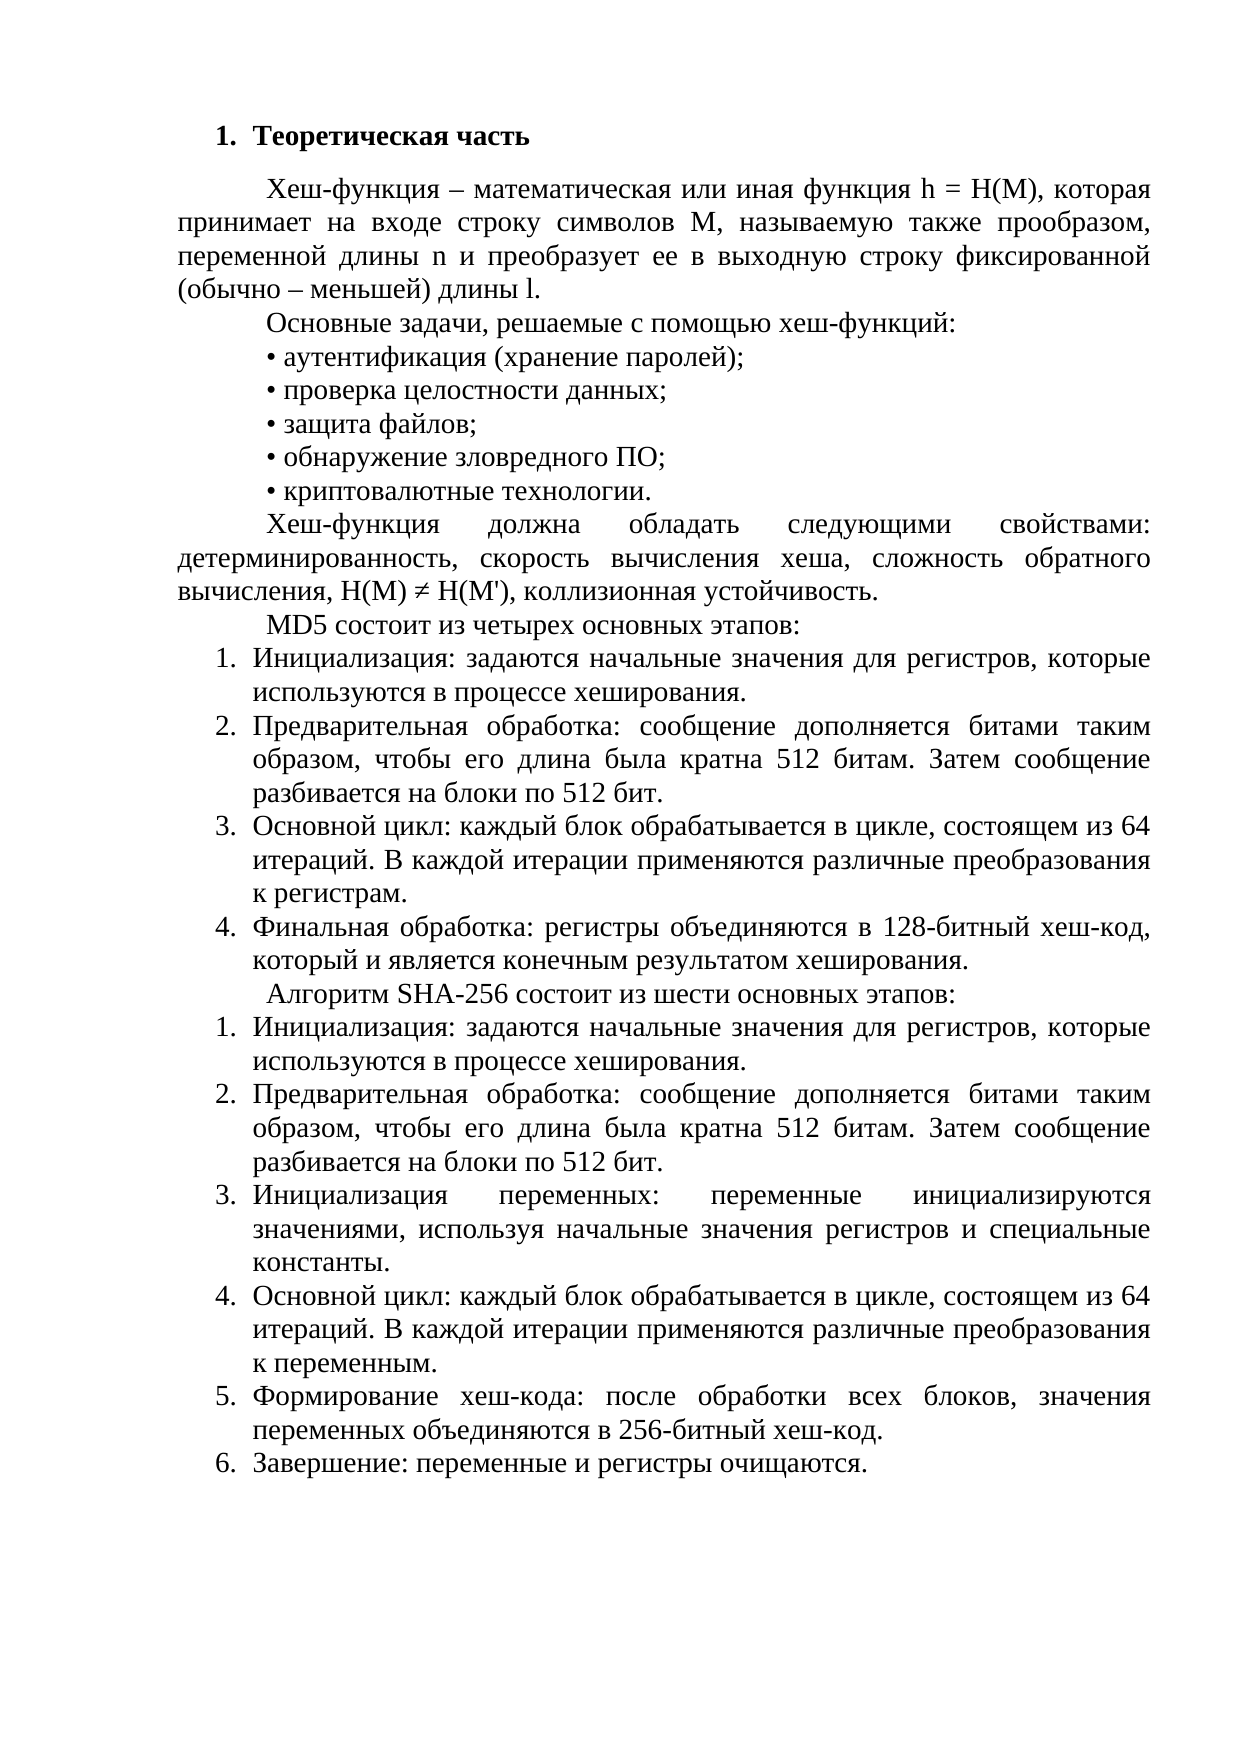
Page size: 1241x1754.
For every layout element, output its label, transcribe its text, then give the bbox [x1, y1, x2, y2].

text • криптовалютные технологии. [177, 473, 1152, 506]
list Завершение: переменные и регистры очищаются. [215, 1446, 1152, 1479]
list Основной цикл: каждый блок обрабатывается в цикле, состоящем из 64 итераций. В каждой итерации применяются различные преобразования к регистрам. [215, 808, 1152, 909]
text MD5 состоит из четырех основных этапов: [177, 607, 1152, 641]
text • проверка целостности данных; [177, 372, 1152, 406]
list Предварительная обработка: сообщение дополняется битами таким образом, чтобы его длина была кратна 512 битам. Затем сообщение разбивается на блоки по 512 бит. [215, 1077, 1152, 1177]
text Основные задачи, решаемые с помощью хеш-функций: [177, 305, 1152, 339]
text Хеш-функция должна обладать следующими свойствами: детерминированность, скорость вычисления хеша, сложность обратного вычисления, Н(M) ≠ Н(М'), коллизионная устойчивость. [177, 506, 1152, 607]
list Инициализация: задаются начальные значения для регистров, которые используются в процессе хеширования. [215, 1009, 1152, 1077]
list Теоретическая часть [215, 118, 1152, 152]
list Основной цикл: каждый блок обрабатывается в цикле, состоящем из 64 итераций. В каждой итерации применяются различные преобразования к переменным. [215, 1278, 1152, 1378]
text • аутентификация (хранение паролей); [177, 339, 1152, 372]
list Инициализация: задаются начальные значения для регистров, которые используются в процессе хеширования. [215, 641, 1152, 708]
text • обнаружение зловредного ПО; [177, 439, 1152, 473]
text Алгоритм SHA-256 состоит из шести основных этапов: [177, 976, 1152, 1009]
text • защита файлов; [177, 406, 1152, 439]
list Инициализация переменных: переменные инициализируются значениями, используя начальные значения регистров и специальные константы. [215, 1177, 1152, 1278]
list Финальная обработка: регистры объединяются в 128-битный хеш-код, который и является конечным результатом хеширования. [215, 909, 1152, 976]
text Хеш-функция – математическая или иная функция h = H(М), которая принимает на входе строку символов М, называемую также прообразом, переменной длины n и преобразует ее в выходную строку фиксированной (обычно – меньшей) длины l. [177, 171, 1152, 305]
list Предварительная обработка: сообщение дополняется битами таким образом, чтобы его длина была кратна 512 битам. Затем сообщение разбивается на блоки по 512 бит. [215, 708, 1152, 808]
list Формирование хеш-кода: после обработки всех блоков, значения переменных объединяются в 256-битный хеш-код. [215, 1378, 1152, 1446]
